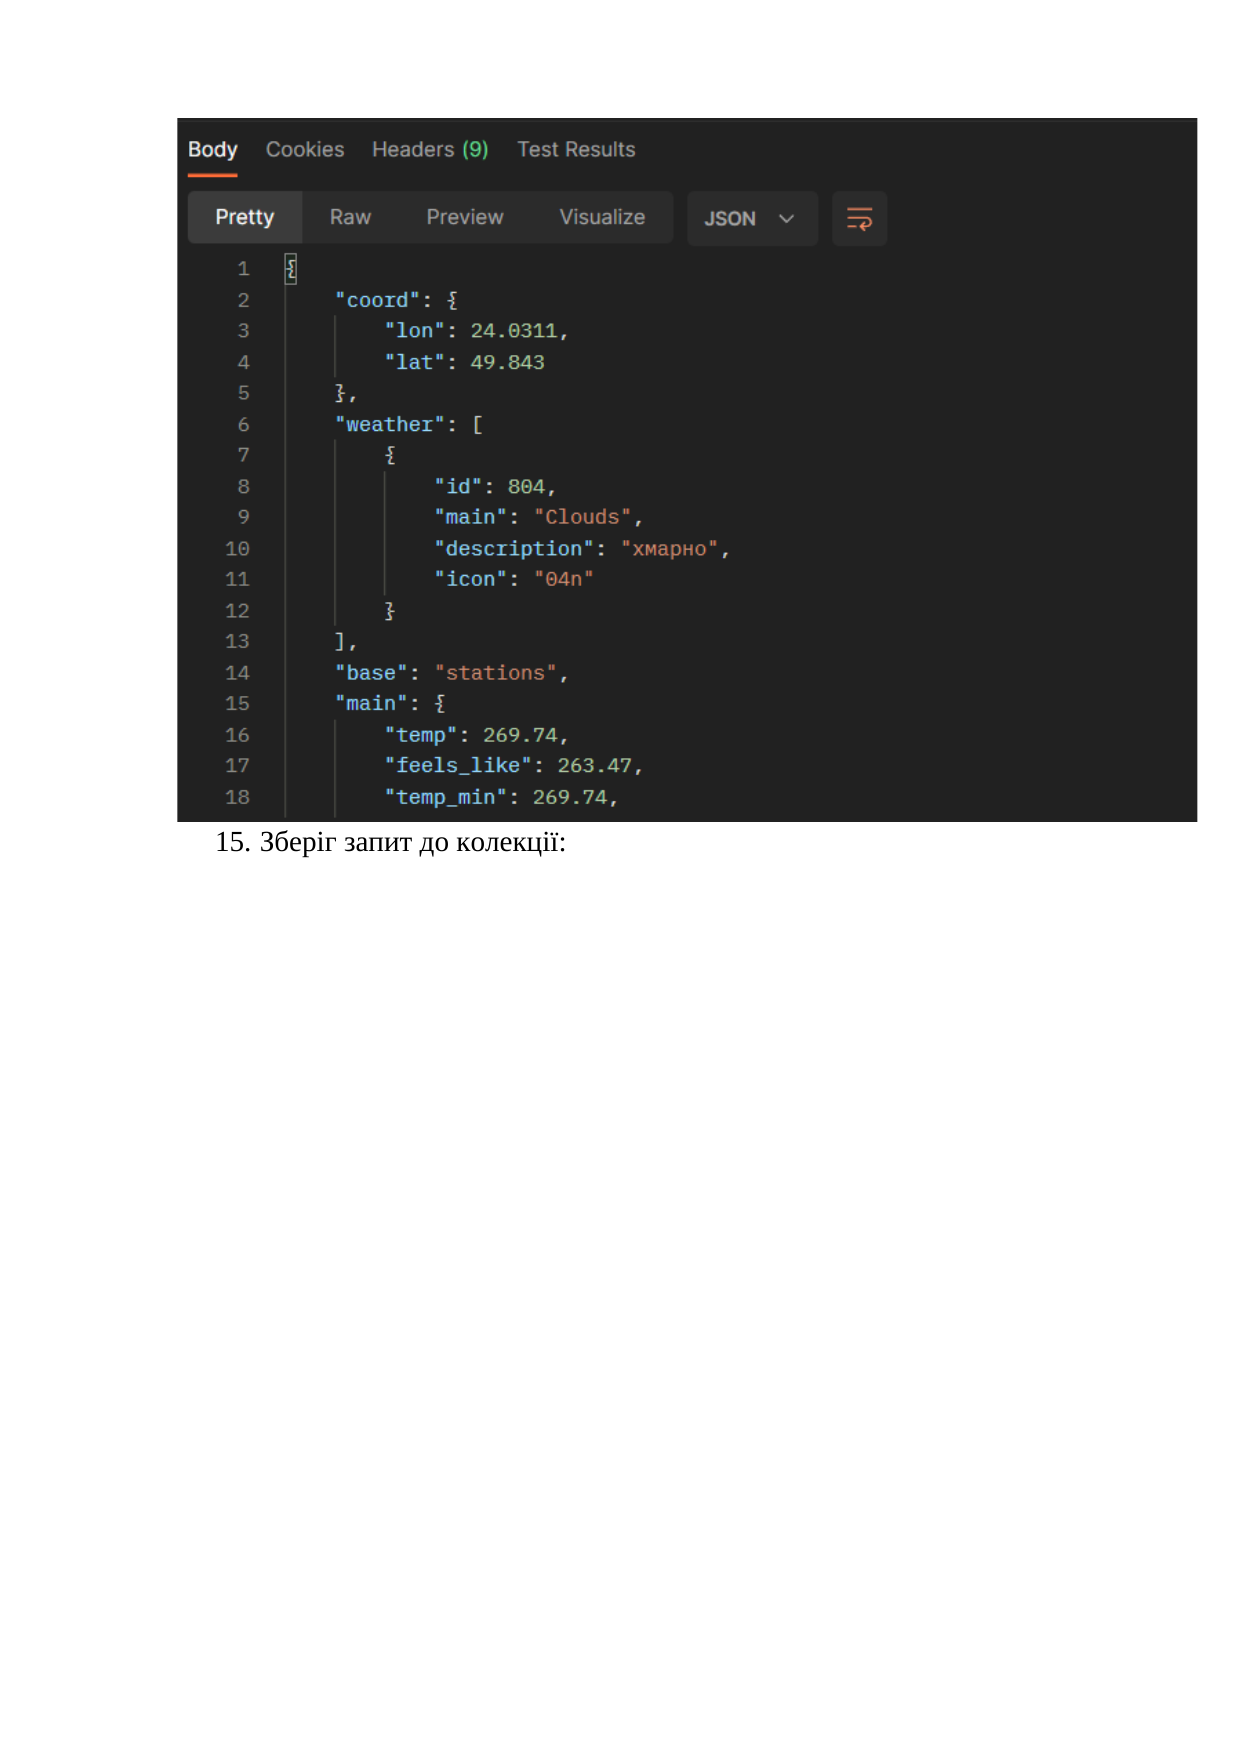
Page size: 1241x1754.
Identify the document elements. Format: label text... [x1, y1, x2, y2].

list Зберіг запит до колекції: [215, 824, 1152, 857]
picture [177, 118, 1198, 822]
